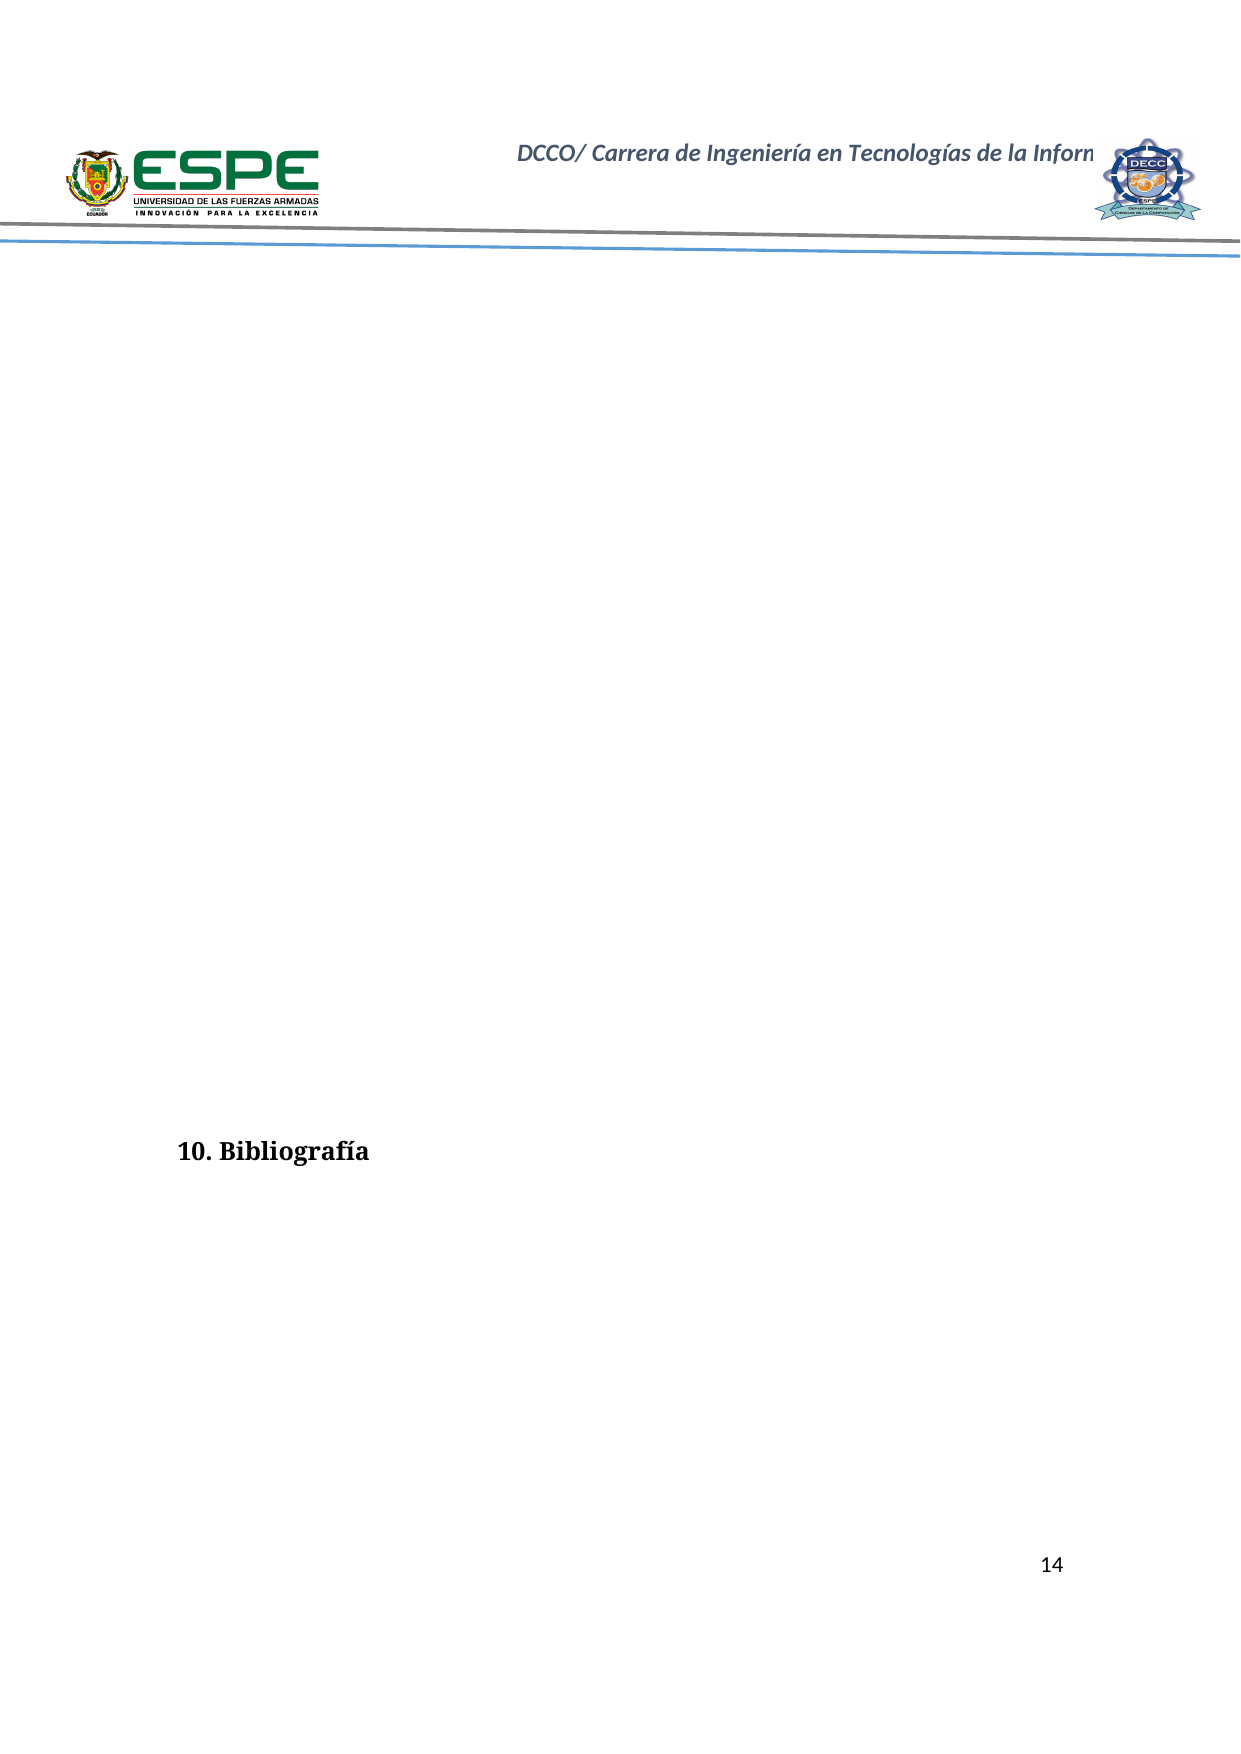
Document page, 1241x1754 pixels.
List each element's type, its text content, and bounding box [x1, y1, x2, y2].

picture [65, 149, 322, 218]
text 10. Bibliografía [177, 1133, 1063, 1167]
picture [1093, 135, 1203, 224]
